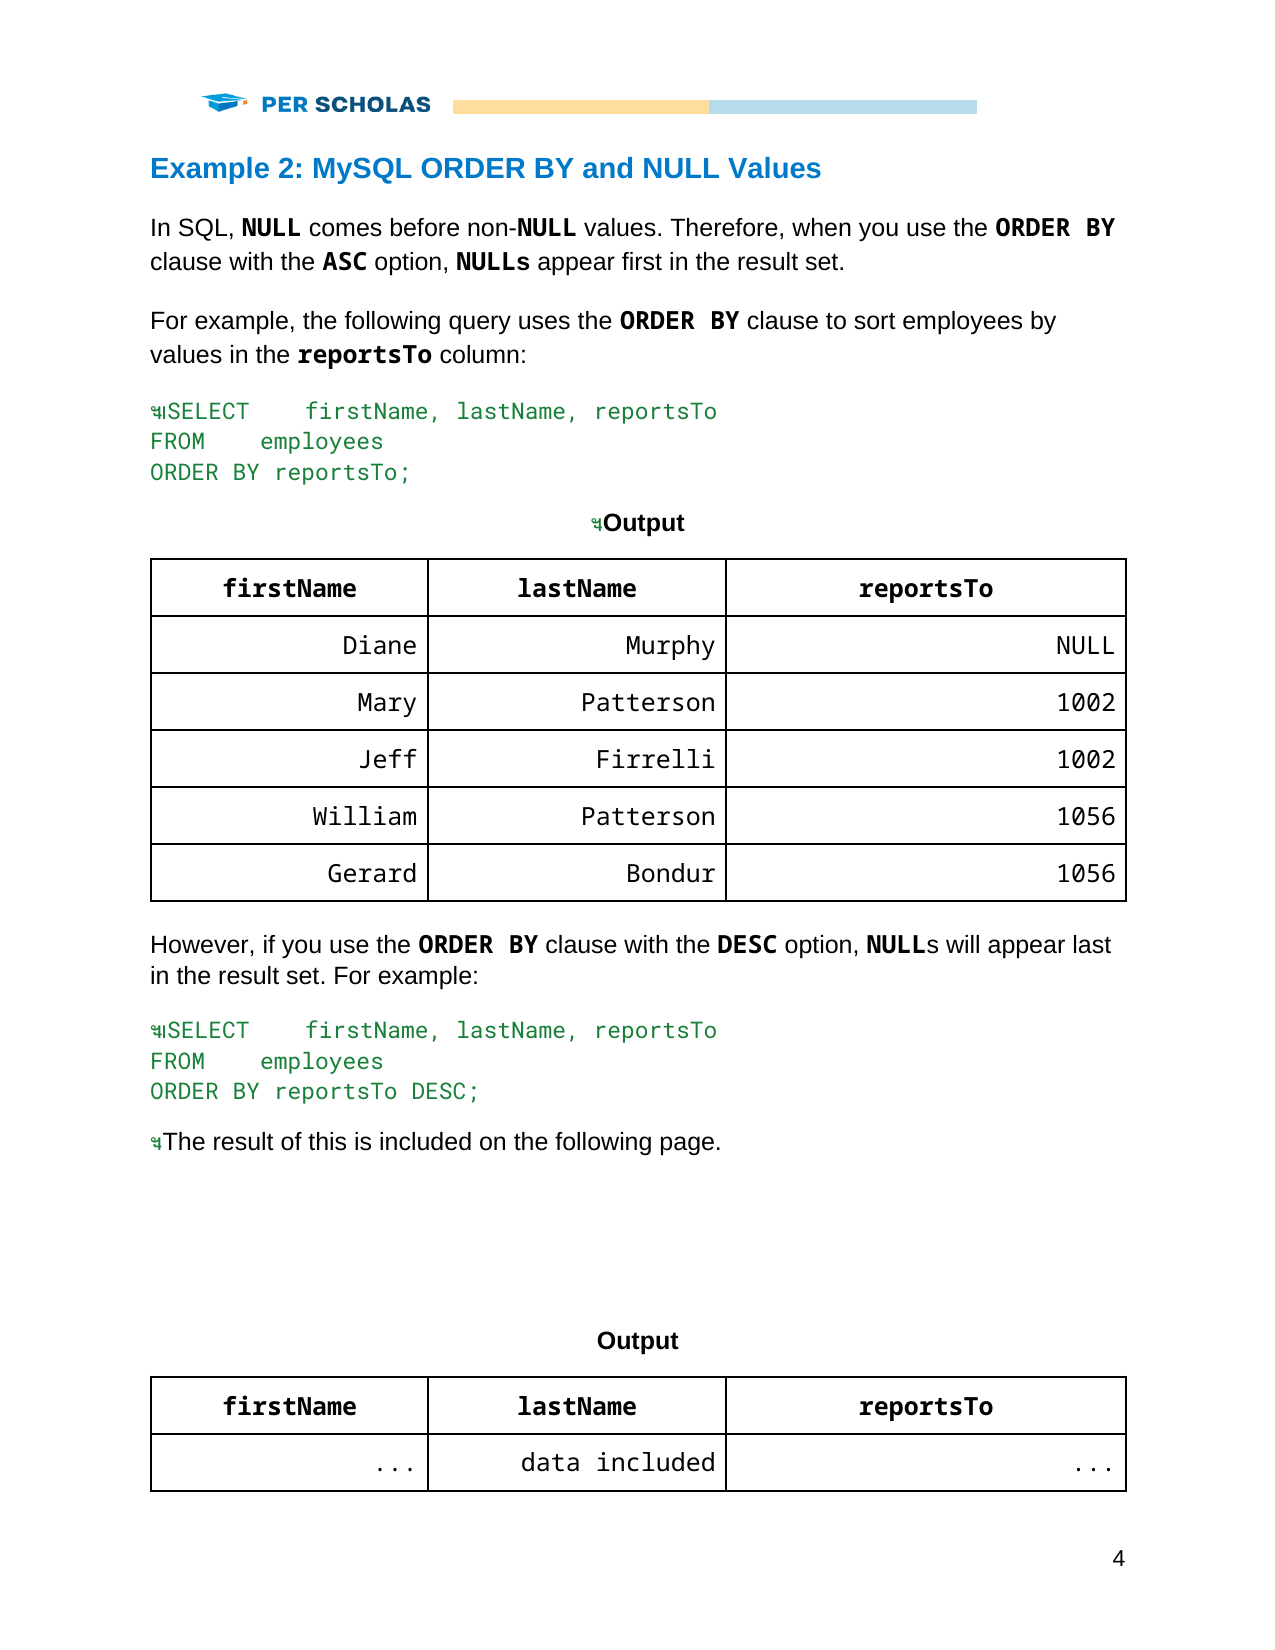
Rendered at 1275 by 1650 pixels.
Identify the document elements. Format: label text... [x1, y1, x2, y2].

text Output [150, 507, 1125, 537]
table_cell William [152, 788, 427, 843]
table_header firstName [152, 560, 427, 615]
table_header lastName [429, 1378, 725, 1433]
table_header reportsTo [727, 1378, 1125, 1433]
table_cell Bondur [429, 845, 725, 900]
text In SQL, NULL comes before non-NULL values. Therefore, when you use the ORDER BY clause with the ASC option, NULLs appear first in the result set. [150, 209, 1125, 277]
text The result of this is included on the following page. [150, 1126, 1125, 1156]
table_cell 1056 [727, 845, 1125, 900]
text ORDER BY reportsTo; [150, 456, 1125, 486]
table_cell Jeff [152, 731, 427, 786]
table_header reportsTo [727, 560, 1125, 615]
table_cell Diane [152, 617, 427, 672]
text FROM employees [150, 1045, 1125, 1075]
table_cell Gerard [152, 845, 427, 900]
table_header firstName [152, 1378, 427, 1433]
table_cell 1002 [727, 674, 1125, 729]
text For example, the following query uses the ORDER BY clause to sort employees by values in the reportsTo column: [150, 302, 1125, 371]
table_cell Murphy [429, 617, 725, 672]
table_cell Patterson [429, 674, 725, 729]
picture [175, 75, 1025, 147]
text SELECT firstName, lastName, reportsTo [150, 396, 1125, 426]
table_cell Mary [152, 674, 427, 729]
table_cell Firrelli [429, 731, 725, 786]
table_cell 1056 [727, 788, 1125, 843]
text ORDER BY reportsTo DESC; [150, 1075, 1125, 1105]
table_cell 1002 [727, 731, 1125, 786]
text Output [150, 1326, 1125, 1355]
text However, if you use the ORDER BY clause with the DESC option, NULLs will appear last in the result set. For example: [479, 927, 1125, 990]
table_cell Patterson [429, 788, 725, 843]
table_header lastName [429, 560, 725, 615]
subtitle Example 2: MySQL ORDER BY and NULL Values [150, 151, 1125, 184]
text FROM employees [150, 426, 1125, 456]
table_cell ... [727, 1435, 1125, 1489]
table_cell ... [152, 1435, 427, 1489]
text SELECT firstName, lastName, reportsTo [150, 1015, 1125, 1045]
table_cell NULL [727, 617, 1125, 672]
table_cell data included before [429, 1435, 725, 1489]
